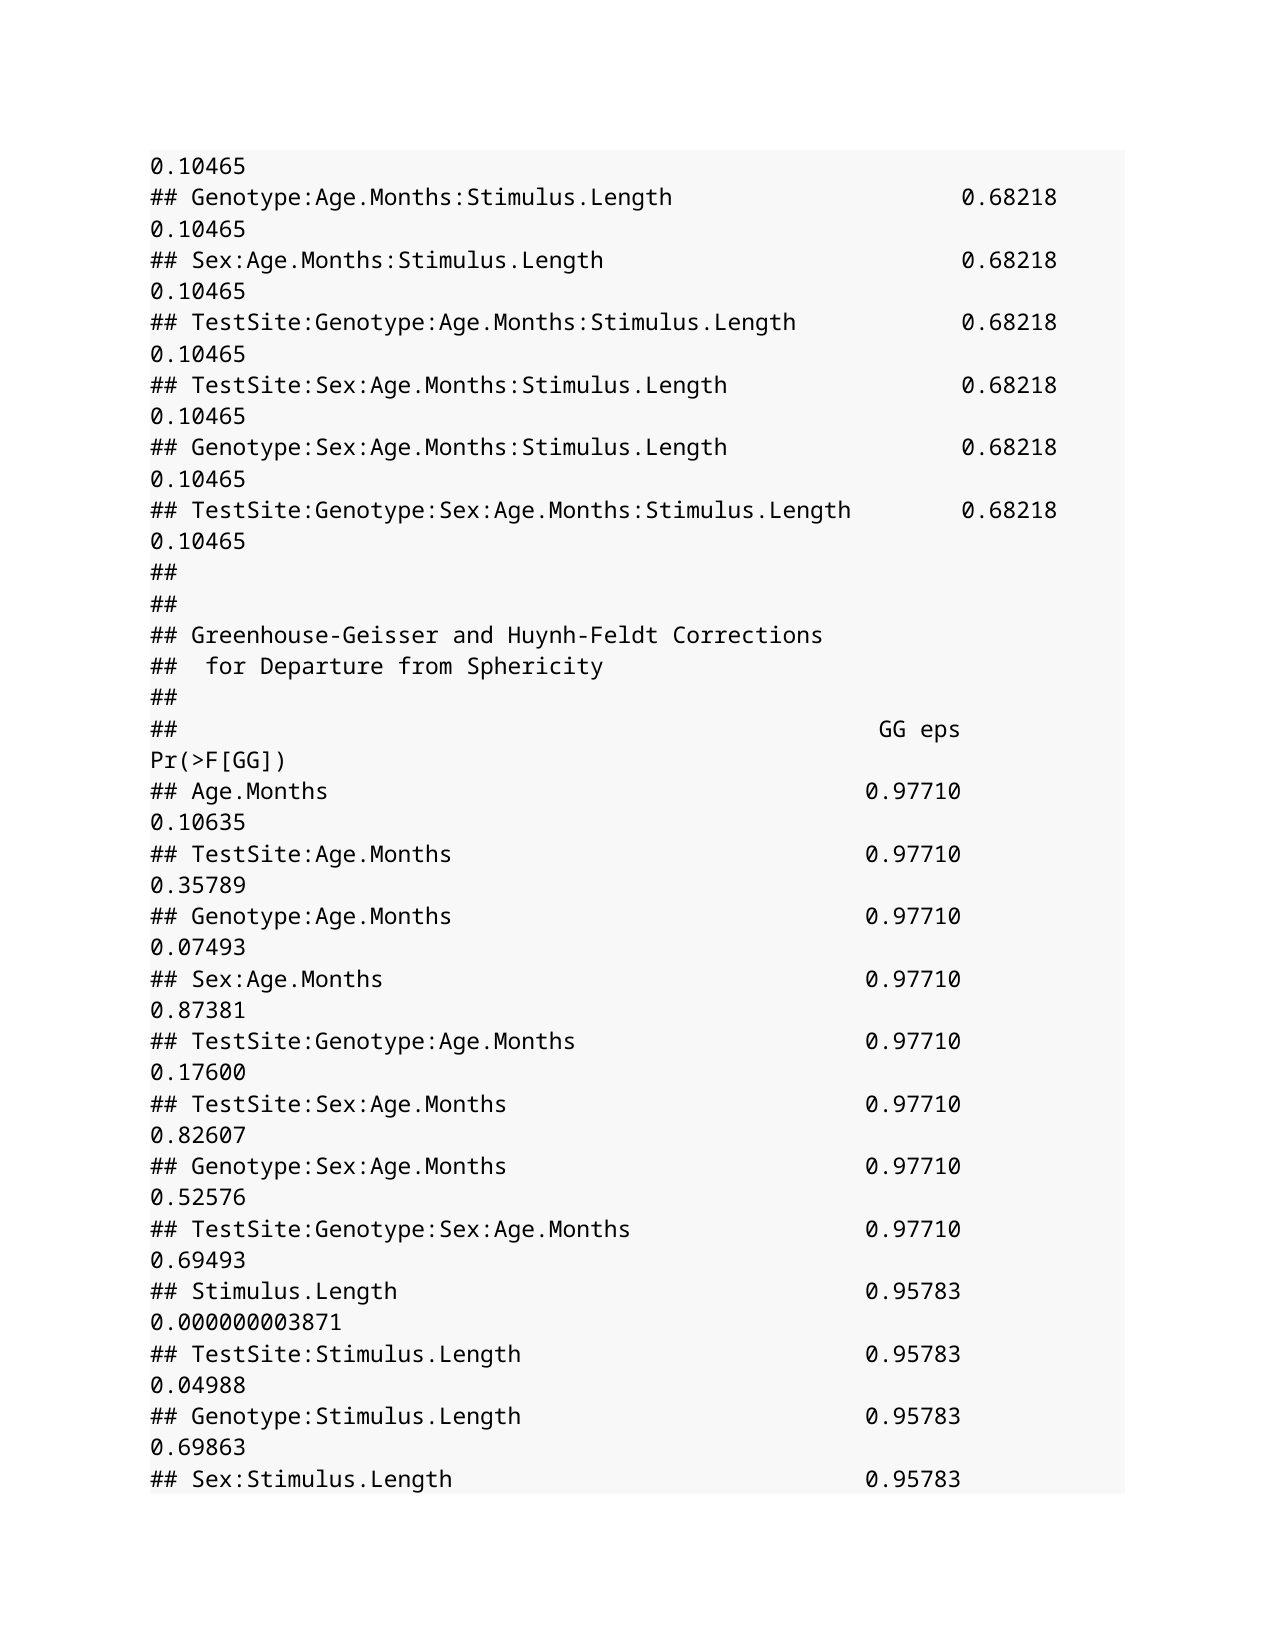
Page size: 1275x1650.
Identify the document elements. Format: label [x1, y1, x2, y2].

text [150, 150, 1125, 1494]
